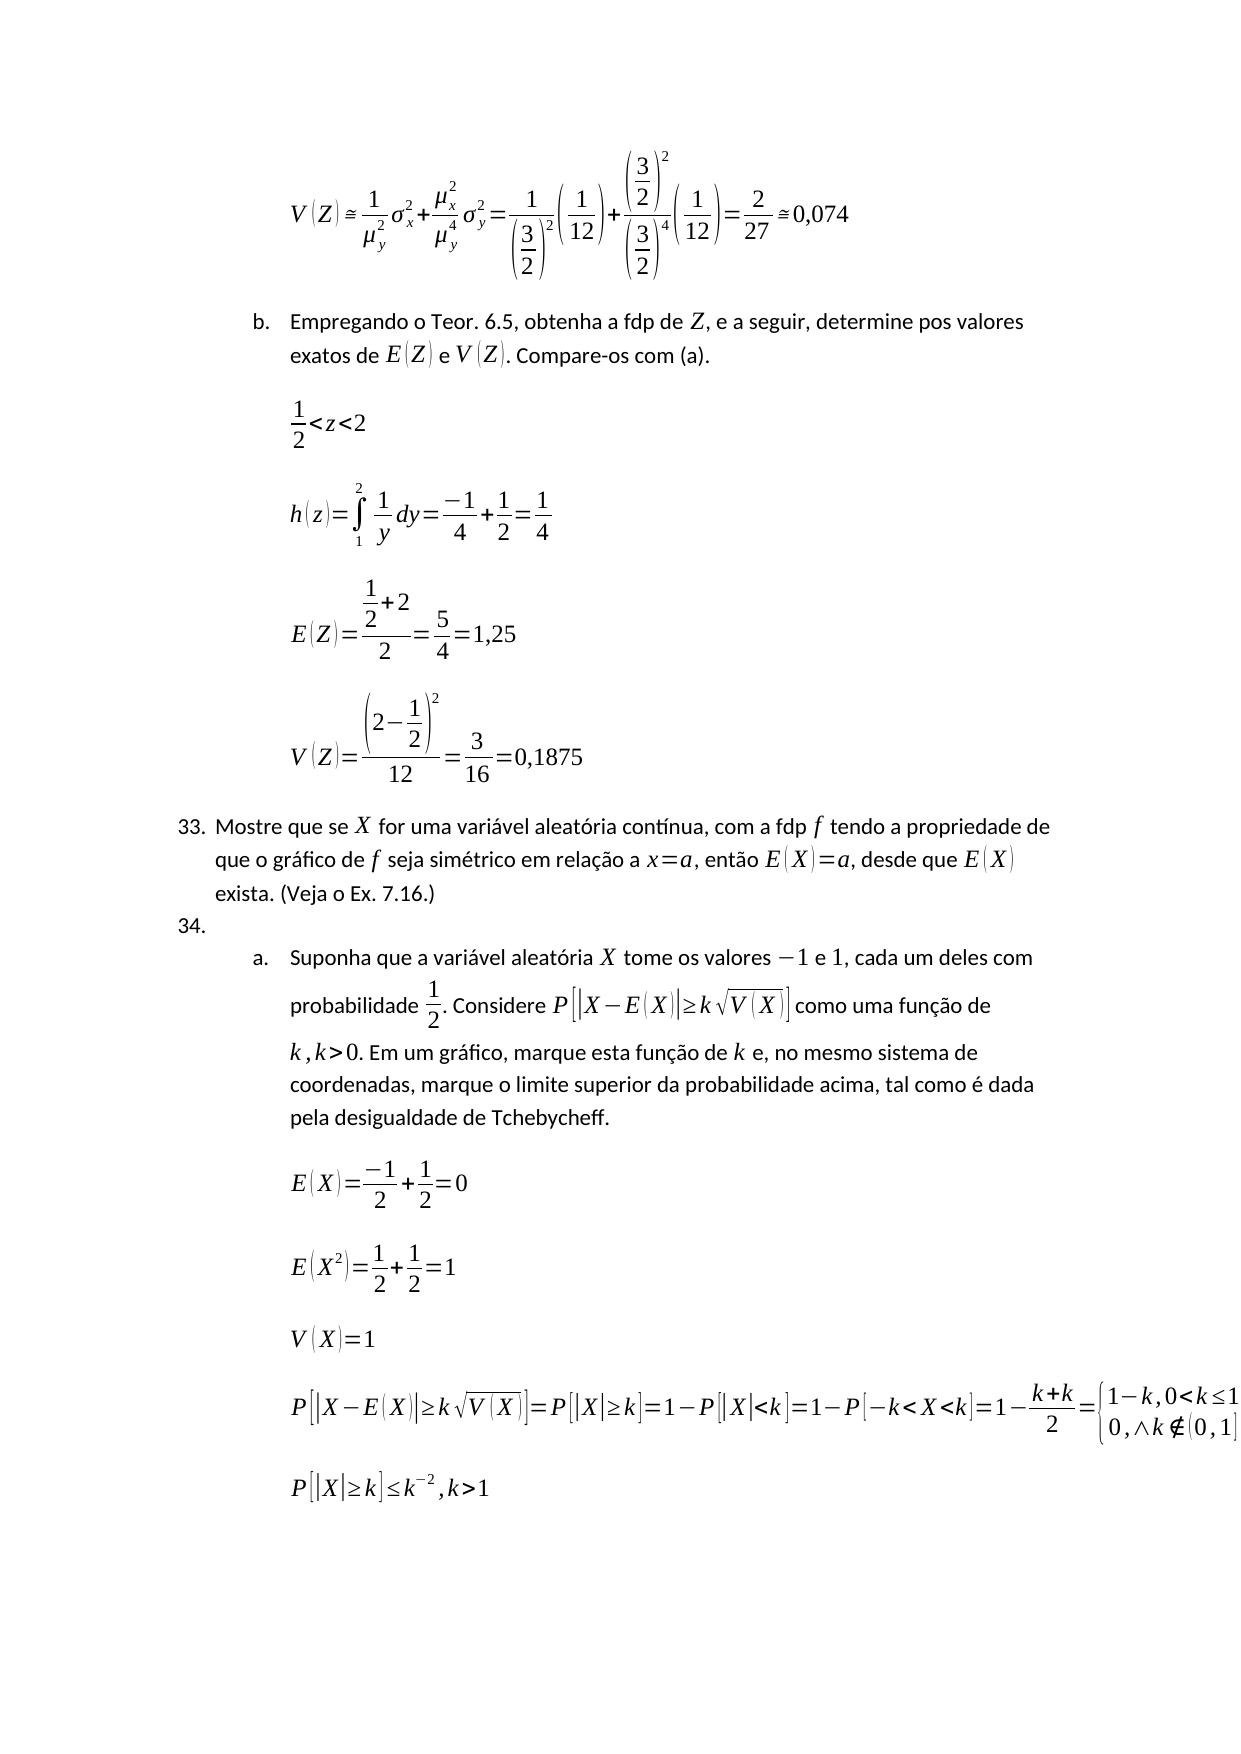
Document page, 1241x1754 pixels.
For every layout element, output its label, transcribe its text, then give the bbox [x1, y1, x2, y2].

list Suponha que a variável aleatória tome os valores e , cada um deles com probabilidade . Considere como uma função de . Em um gráfico, marque esta função de e, no mesmo sistema de coordenadas, marque o limite superior da probabilidade acima, tal como é dada pela desigualdade de Tchebycheff. [252, 943, 1063, 1131]
list Empregando o Teor. 6.5, obtenha a fdp de , e a seguir, determine pos valores exatos de e . Compare-os com (a). [252, 307, 1063, 370]
list Mostre que se for uma variável aleatória contínua, com a fdp tendo a propriedade de que o gráfico de seja simétrico em relação a , então , desde que exista. (Veja o Ex. 7.16.) [177, 812, 1063, 907]
